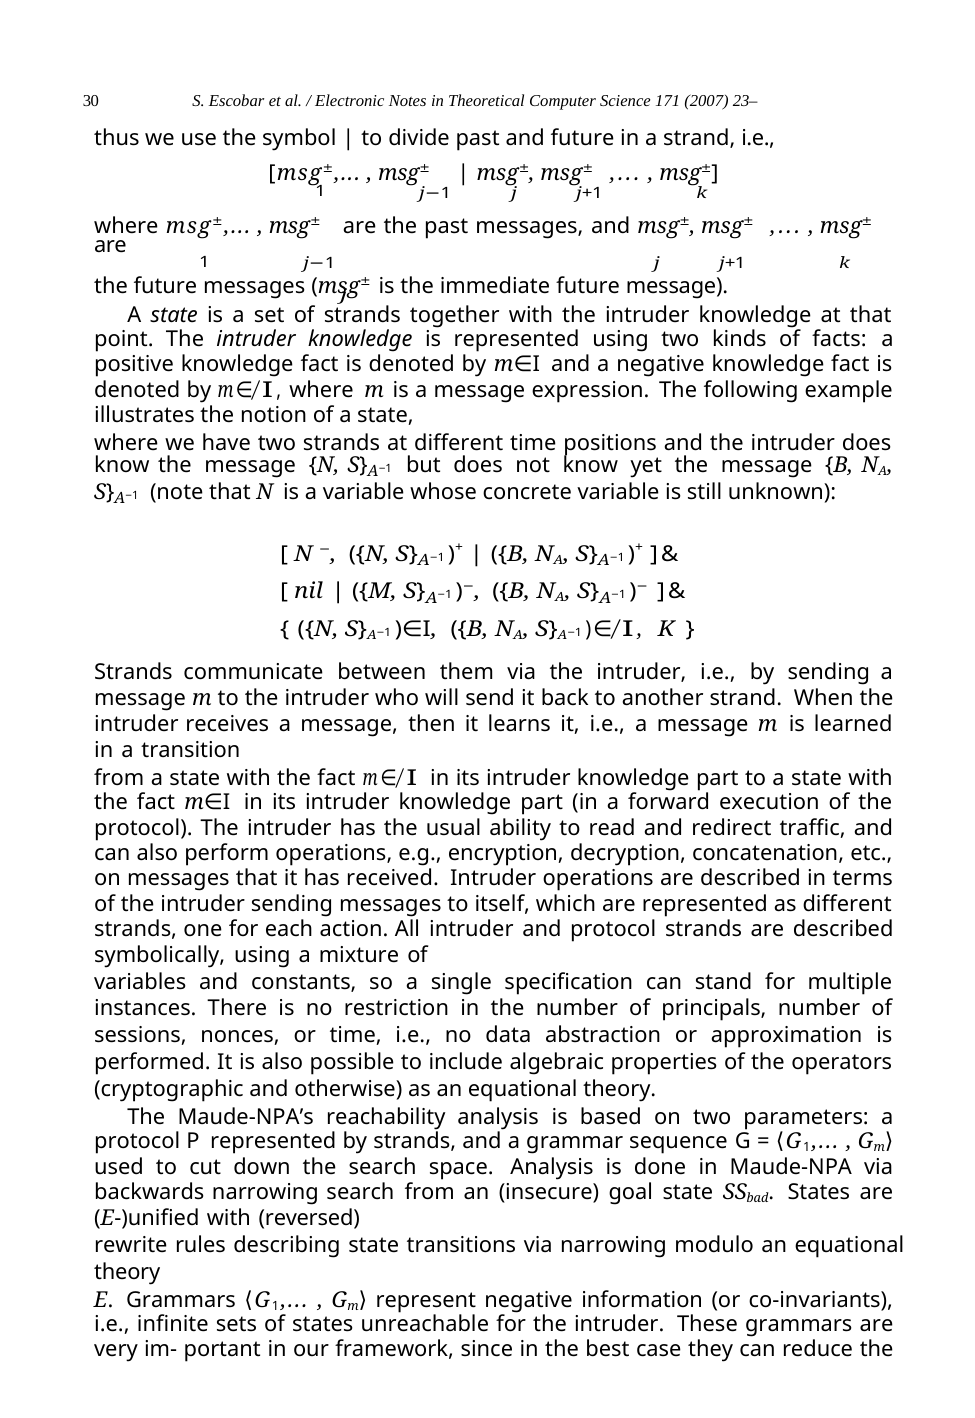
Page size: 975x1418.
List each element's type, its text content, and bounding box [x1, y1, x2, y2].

text [ N −, ({N, S}A−1 )+ | ({B, NA, S}A−1 )+ ]& [280, 538, 904, 570]
text [msg±,... , msg± | msg±, msg± ,... , msg±] [464, 165, 904, 184]
text [ nil | ({M, S}A−1 )−, ({B, NA, S}A−1 )− ]& [280, 576, 904, 608]
text where msg±,... , msg± are the past messages, and msg±, msg± ,... , msg± are [94, 219, 904, 257]
text 1 j−1 j j+1 k [199, 257, 904, 272]
text The Maude-NPA’s reachability analysis is based on two parameters: a protocol P represented by strands, and a grammar sequence G = ⟨G1,... , Gm⟩ used to cut down the search space. Analysis is done in Maude-NPA via backwards narrowing search from an (insecure) goal state SSbad. States are (E-)unified with (reversed) [94, 1104, 893, 1231]
text A state is a set of strands together with the intruder knowledge at that point. The intruder knowledge is represented using two kinds of facts: a positive knowledge fact is denoted by m∈I and a negative knowledge fact is denoted by m∈/I, where m is a message expression. The following example illustrates the notion of a state, [94, 302, 893, 429]
text thus we use the symbol | to divide past and future in a strand, i.e., [94, 122, 904, 151]
text where we have two strands at different time positions and the intruder does know the message {N, S}A−1 but does not know yet the message {B, NA, S}A−1 (note that N is a variable whose concrete variable is still unknown): [94, 431, 893, 508]
text [msg±,... , msg± | msg±, msg± ,... , msg±] [82, 165, 462, 184]
text rewrite rules describing state transitions via narrowing modulo an equational theory [94, 1231, 904, 1285]
text { ({N, S}A−1 )∈I, ({B, NA, S}A−1 )∈/I, K } [280, 613, 904, 643]
text Strands communicate between them via the intruder, i.e., by sending a message m to the intruder who will send it back to another strand. When the intruder receives a message, then it learns it, i.e., a message m is learned in a transition [94, 659, 893, 764]
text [94, 1287, 893, 1363]
text from a state with the fact m∈/I in its intruder knowledge part to a state with the fact m∈I in its intruder knowledge part (in a forward execution of the protocol). The intruder has the usual ability to read and redirect traffic, and can also perform operations, e.g., encryption, decryption, concatenation, etc., on messages that it has received. Intruder operations are described in terms of the intruder sending messages to itself, which are represented as different strands, one for each action. All intruder and protocol strands are described symbolically, using a mixture of [94, 765, 893, 968]
text variables and constants, so a single specification can stand for multiple instances. There is no restriction in the number of principals, number of sessions, nonces, or time, i.e., no data abstraction or approximation is performed. It is also possible to include algebraic properties of the operators (cryptographic and otherwise) as an equational theory. [94, 968, 893, 1103]
text 1 j−1 j j+1 k [315, 184, 904, 202]
text the future messages (msg± is the immediate future message). [94, 272, 904, 299]
